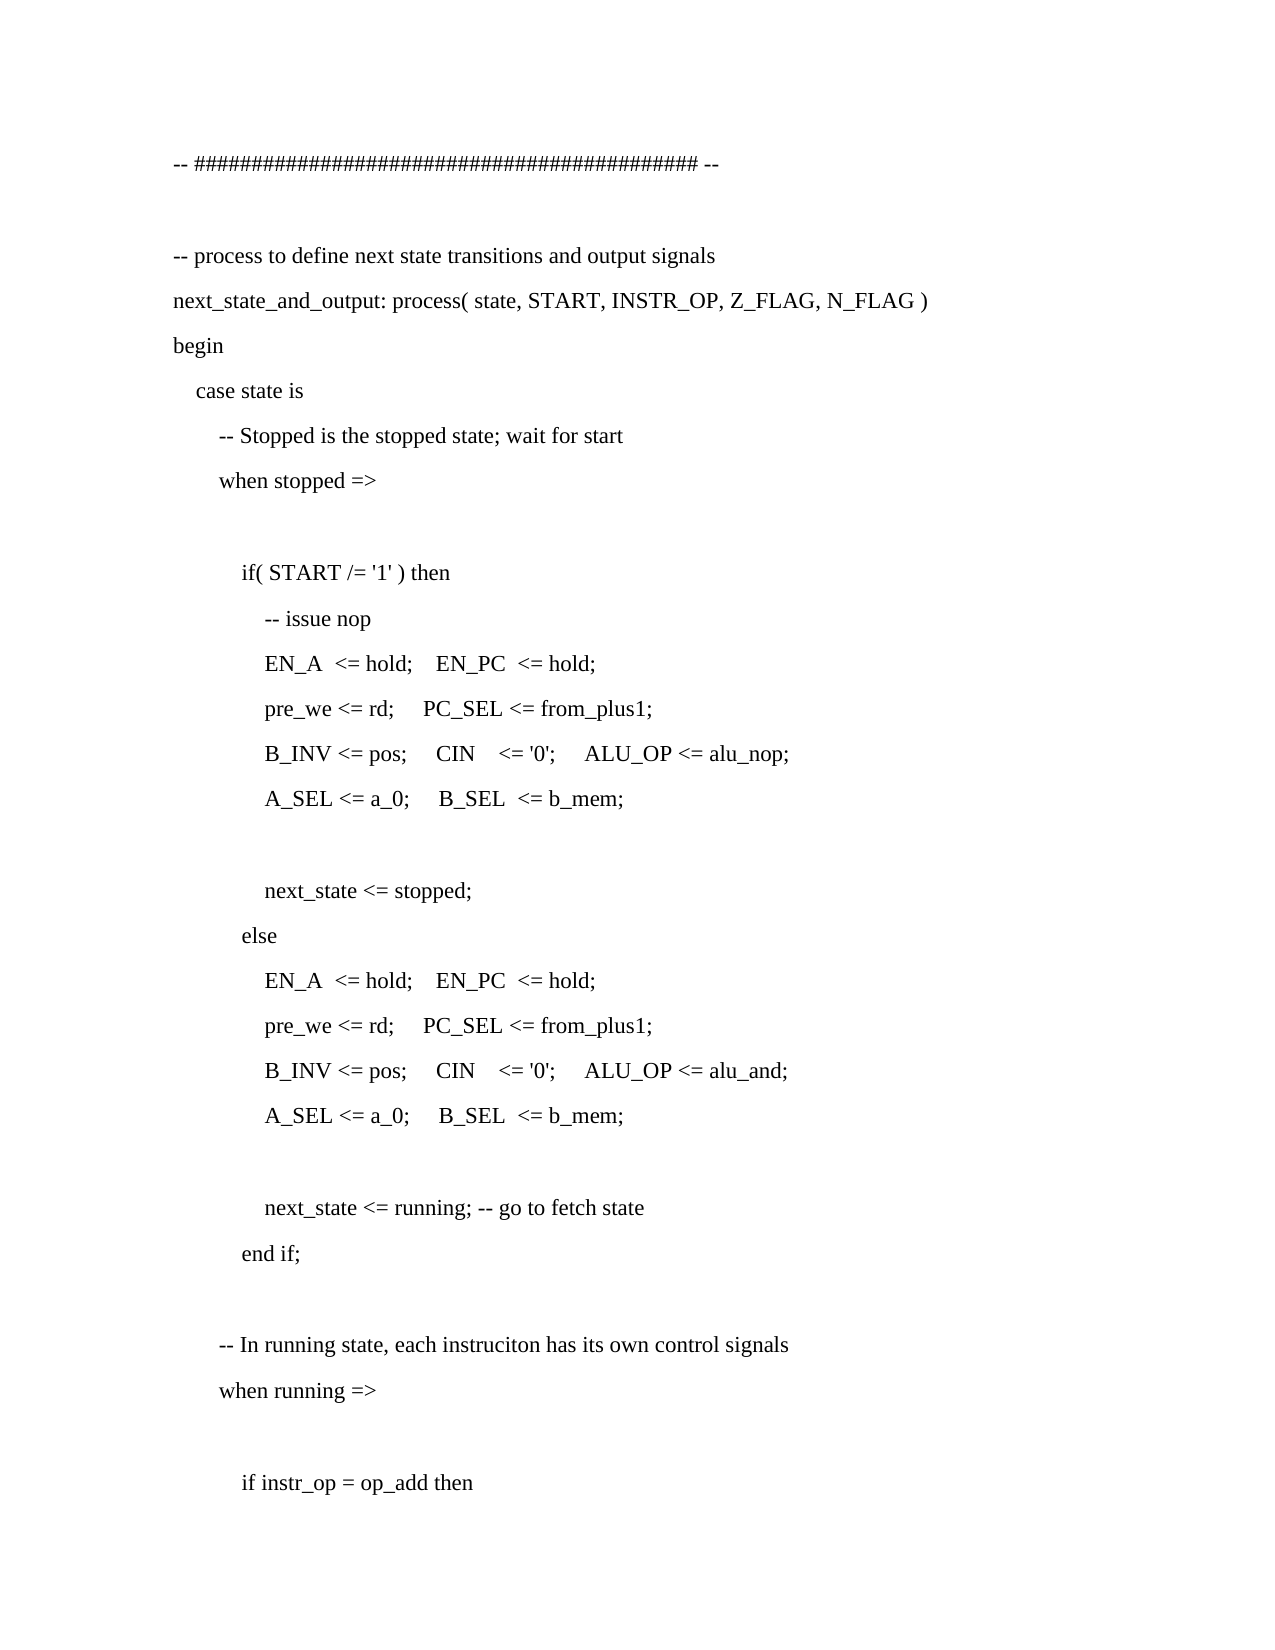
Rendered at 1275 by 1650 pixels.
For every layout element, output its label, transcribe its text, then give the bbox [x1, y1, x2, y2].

text EN_A <= hold; EN_PC <= hold; [150, 967, 1125, 993]
text next_state_and_output: process( state, START, INSTR_OP, Z_FLAG, N_FLAG ) [150, 287, 1125, 313]
text -- Stopped is the stopped state; wait for start [150, 422, 1125, 449]
text else [150, 922, 1125, 948]
text when stopped => [150, 467, 1125, 494]
text A_SEL <= a_0; B_SEL <= b_mem; [150, 785, 1125, 811]
text when running => [150, 1377, 1125, 1403]
text -- In running state, each instruciton has its own control signals [150, 1332, 1125, 1358]
text B_INV <= pos; CIN <= '0'; ALU_OP <= alu_nop; [150, 740, 1125, 766]
text case state is [150, 377, 1125, 404]
text if instr_op = op_add then [150, 1469, 1125, 1495]
text B_INV <= pos; CIN <= '0'; ALU_OP <= alu_and; [150, 1057, 1125, 1084]
text -- ############################################ -- [150, 150, 1125, 176]
text next_state <= stopped; [150, 877, 1125, 903]
text pre_we <= rd; PC_SEL <= from_plus1; [150, 695, 1125, 721]
text -- process to define next state transitions and output signals [150, 242, 1125, 268]
text EN_A <= hold; EN_PC <= hold; [150, 650, 1125, 676]
text -- issue nop [150, 604, 1125, 631]
text begin [150, 332, 1125, 358]
text A_SEL <= a_0; B_SEL <= b_mem; [150, 1102, 1125, 1129]
text if( START /= '1' ) then [150, 559, 1125, 586]
text next_state <= running; -- go to fetch state [150, 1194, 1125, 1221]
text end if; [150, 1239, 1125, 1266]
text pre_we <= rd; PC_SEL <= from_plus1; [150, 1012, 1125, 1039]
